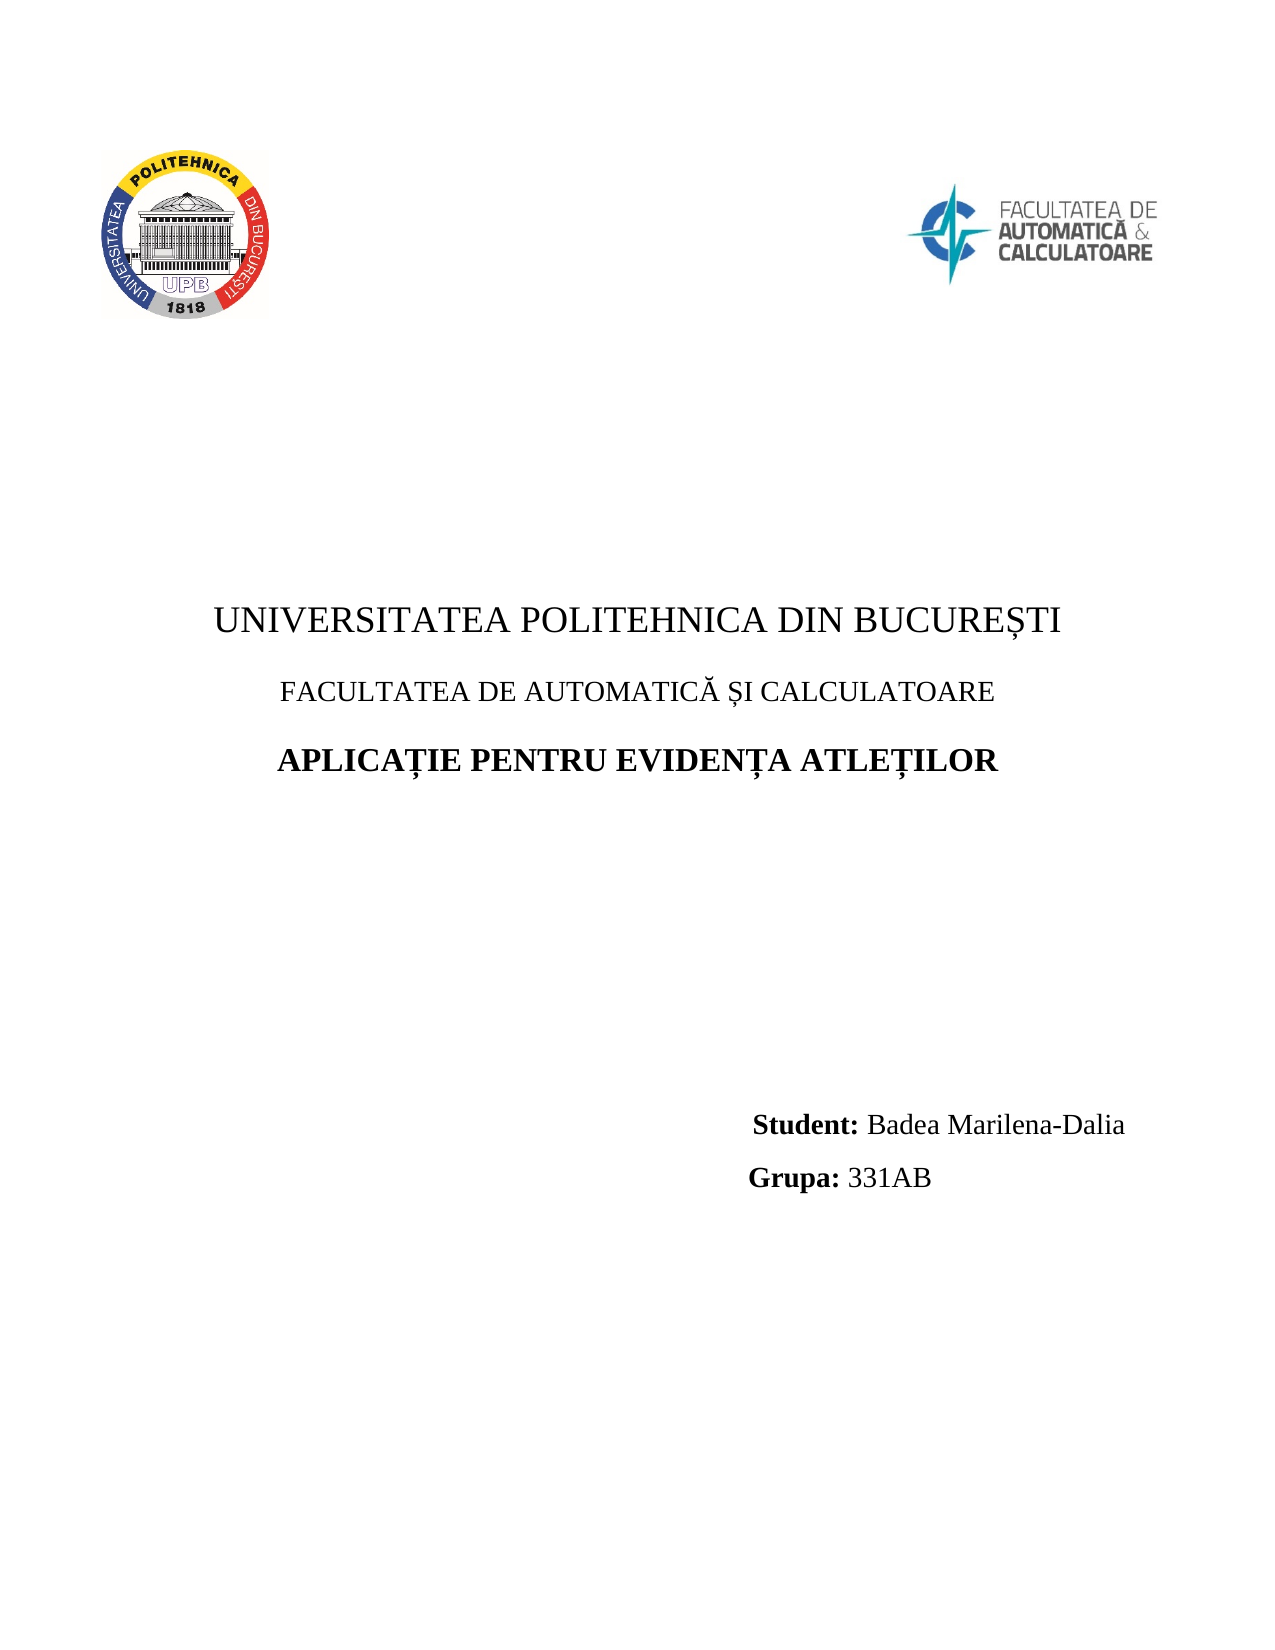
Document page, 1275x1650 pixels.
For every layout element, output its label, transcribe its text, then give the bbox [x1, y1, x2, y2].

text APLICAȚIE PENTRU EVIDENȚA ATLEȚILOR [150, 740, 1125, 778]
picture [101, 150, 269, 319]
text Grupa: 331AB [150, 1160, 1125, 1193]
text Student: Badea Marilena-Dalia [150, 1107, 1125, 1141]
text UNIVERSITATEA POLITEHNICA DIN BUCUREȘTI [150, 597, 1125, 640]
picture [900, 177, 1168, 291]
text FACULTATEA DE AUTOMATICĂ ȘI CALCULATOARE [150, 674, 1125, 707]
